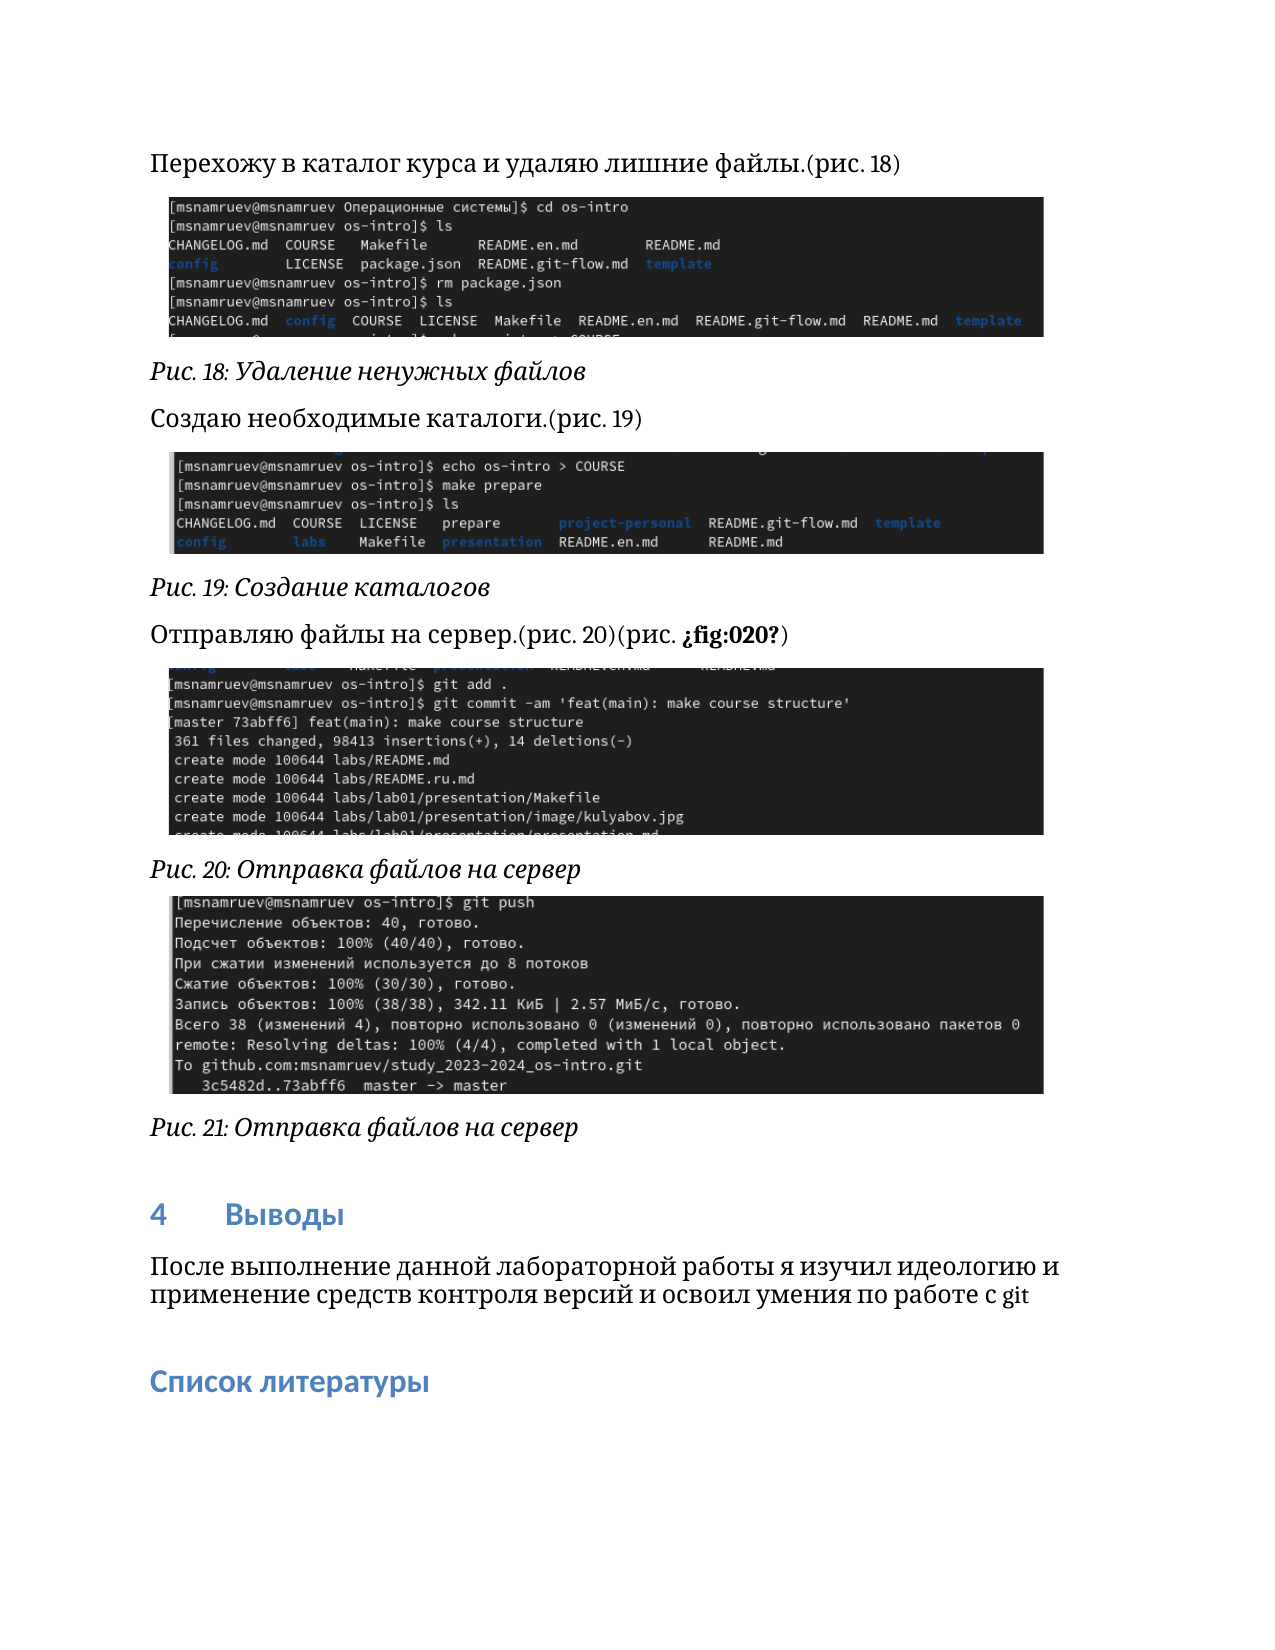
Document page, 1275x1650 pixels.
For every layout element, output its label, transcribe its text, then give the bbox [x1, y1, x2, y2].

text Рис. 19: Создание каталогов [150, 574, 1125, 603]
picture [168, 668, 1044, 835]
text Рис. 20: Отправка файлов на сервер [150, 856, 1125, 884]
text Создаю необходимые каталоги.(рис. 19) [150, 405, 1125, 434]
subtitle 4 Выводы [150, 1193, 1125, 1234]
text Рис. 21: Отправка файлов на сервер [150, 1114, 1125, 1143]
text Перехожу в каталог курса и удаляю лишние файлы.(рис. 18) [150, 150, 1125, 179]
text После выполнение данной лабораторной работы я изучил идеологию и применение средств контроля версий и освоил умения по работе с git [150, 1252, 1125, 1310]
text Отправляю файлы на сервер.(рис. 20)(рис. ¿fig:020?) [150, 621, 1125, 650]
picture [168, 197, 1044, 337]
picture [168, 452, 1044, 554]
subtitle Список литературы [150, 1360, 1125, 1401]
text Рис. 18: Удаление ненужных файлов [150, 357, 1125, 386]
picture [168, 896, 1044, 1094]
